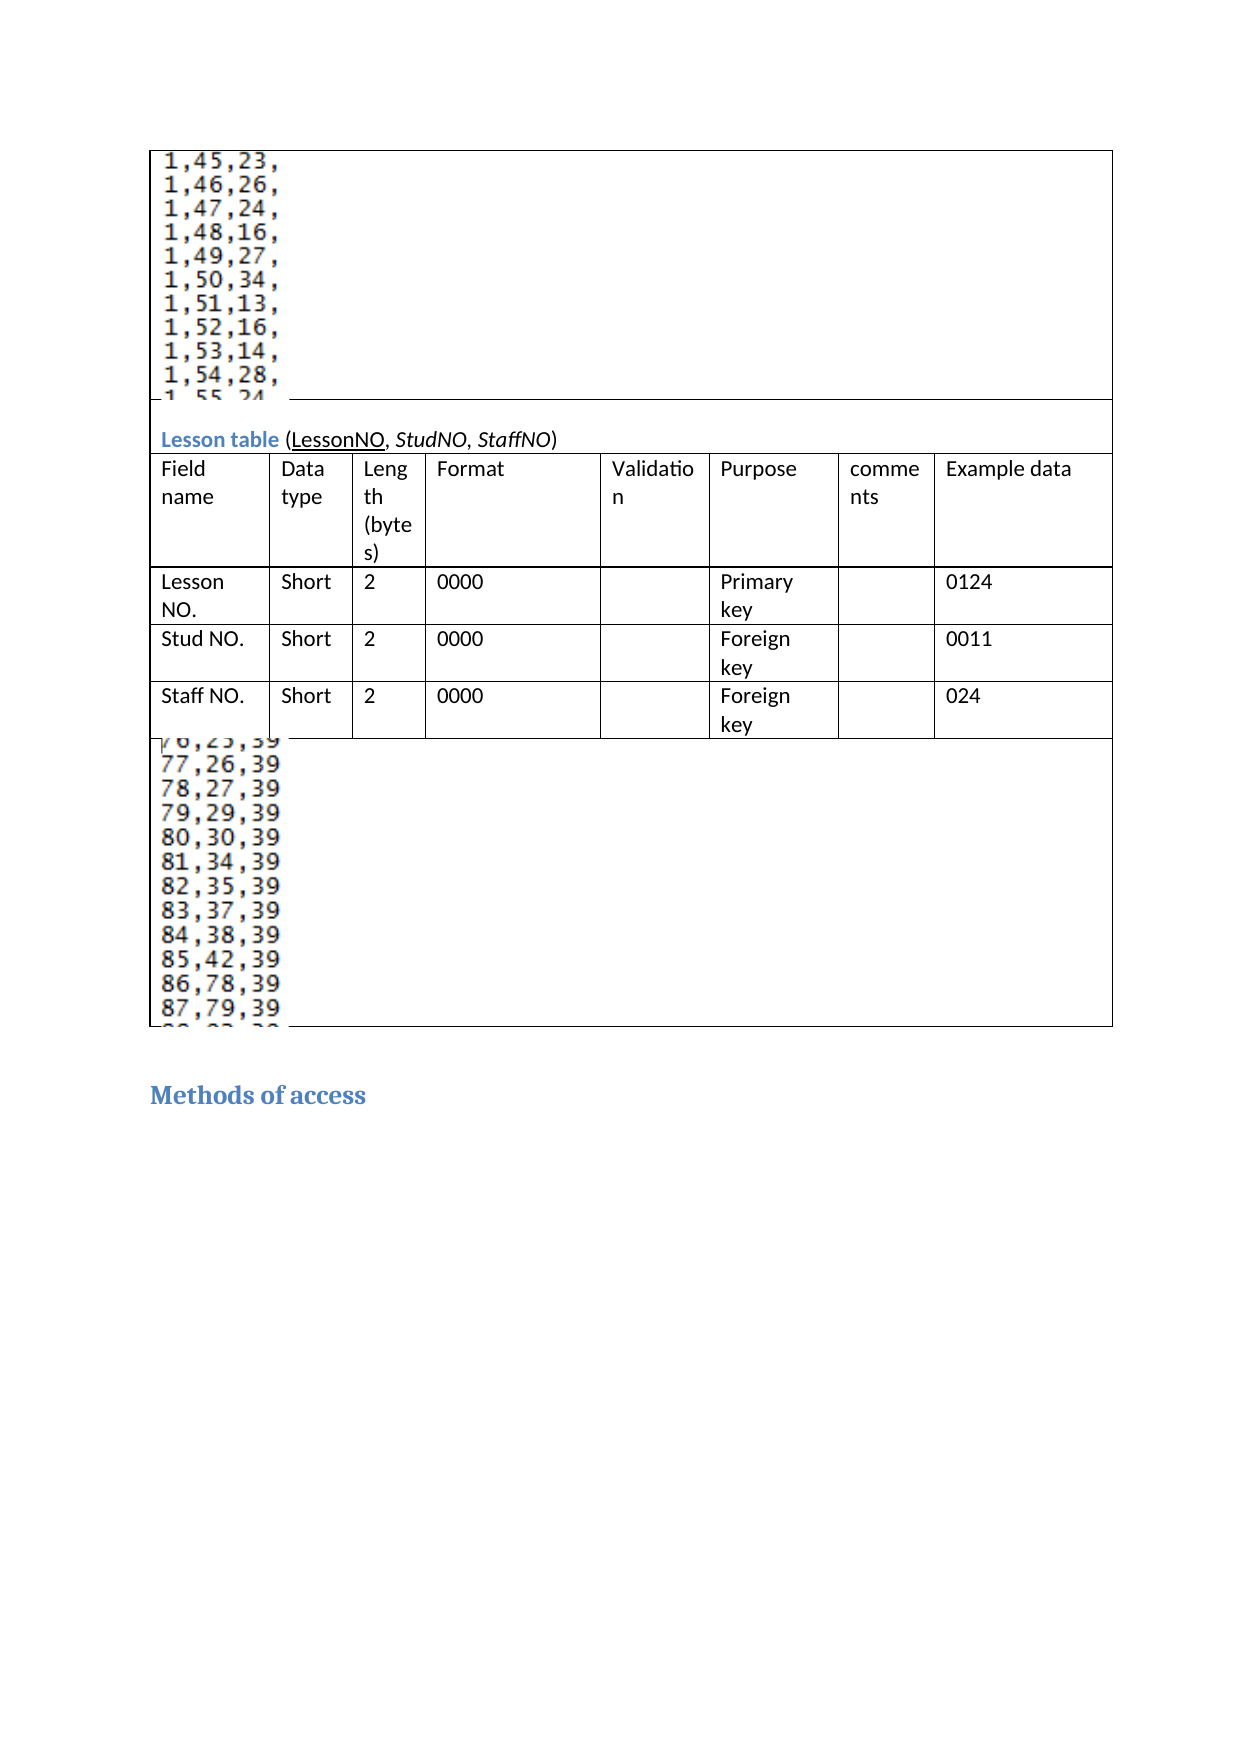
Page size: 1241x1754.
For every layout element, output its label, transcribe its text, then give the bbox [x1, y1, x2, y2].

table_cell [601, 682, 709, 738]
table_cell [839, 625, 934, 681]
table_cell 2 [353, 625, 425, 681]
table_cell 0000 [426, 625, 600, 681]
table_cell [601, 625, 709, 681]
table_cell Validation [601, 454, 709, 566]
table_cell 0000 [426, 568, 600, 623]
table_cell 0011 [935, 625, 1112, 681]
table_cell Length (bytes) [353, 454, 425, 566]
table_cell [289, 739, 1112, 1026]
table_cell Format [426, 454, 600, 566]
table_cell Short [270, 568, 352, 623]
table_cell Purpose [710, 454, 838, 566]
table_cell 2 [353, 682, 425, 738]
table_cell Example data [935, 454, 1112, 566]
table_cell Short [270, 625, 352, 681]
table_cell 2 [353, 568, 425, 623]
table_cell 024 [935, 682, 1112, 738]
table_cell comments [839, 454, 934, 566]
table_cell [151, 739, 161, 1026]
table_cell [839, 568, 934, 623]
table_cell Staff NO. [151, 682, 269, 738]
table_cell Short [270, 682, 352, 738]
table_cell Stud NO. [151, 625, 269, 681]
picture [161, 738, 289, 1027]
table_cell Foreign key [710, 682, 838, 738]
table_cell [151, 151, 161, 399]
table_cell Foreign key [710, 625, 838, 681]
table_cell [839, 682, 934, 738]
table_cell Primary key [710, 568, 838, 623]
table_cell [601, 568, 709, 623]
table_cell [290, 151, 1112, 399]
subtitle Methods of access [150, 1080, 1090, 1111]
table_cell Lesson table (LessonNO, StudNO, StaffNO) [151, 400, 1112, 453]
picture [161, 151, 290, 400]
table_cell Lesson NO. [151, 568, 269, 623]
table_cell Field name [151, 454, 269, 566]
table_cell 0124 [935, 568, 1112, 623]
table_cell Data type [270, 454, 352, 566]
table_cell 0000 [426, 682, 600, 738]
